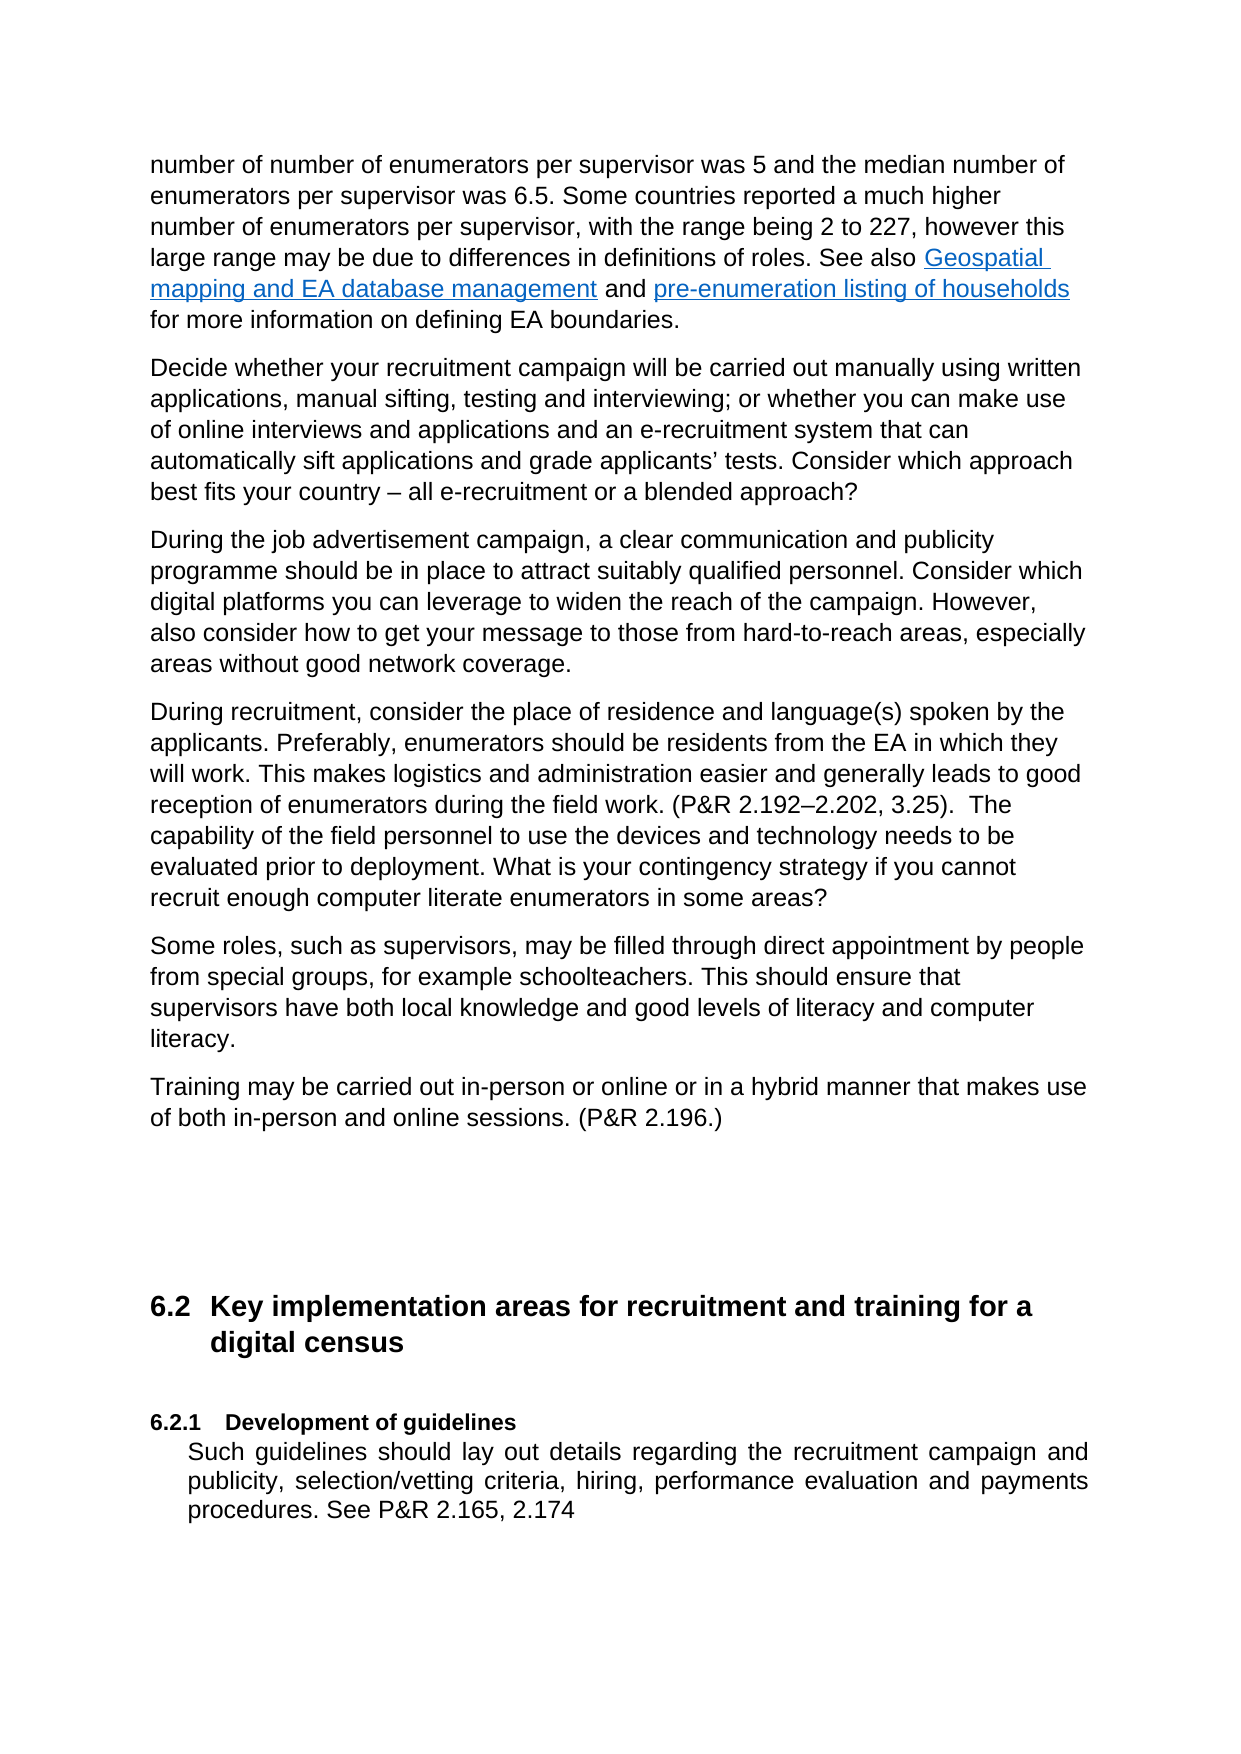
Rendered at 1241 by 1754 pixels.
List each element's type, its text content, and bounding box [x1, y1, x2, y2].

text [150, 150, 1090, 334]
text Training may be carried out in-person or online or in a hybrid manner that makes use of both in-person and online sessions. (P&R 2.196.) [150, 1071, 1090, 1131]
subtitle Development of guidelines [150, 1409, 1090, 1435]
text Decide whether your recruitment campaign will be carried out manually using written applications, manual sifting, testing and interviewing; or whether you can make use of online interviews and applications and an e-recruitment system that can automatically sift applications and grade applicants’ tests. Consider which approach best fits your country – all e-recruitment or a blended approach? [150, 353, 1090, 506]
text Some roles, such as supervisors, may be filled through direct appointment by people from special groups, for example schoolteachers. This should ensure that supervisors have both local knowledge and good levels of literacy and computer literacy. [150, 931, 1090, 1052]
subtitle Key implementation areas for recruitment and training for a digital census [150, 1289, 1090, 1358]
text During the job advertisement campaign, a clear communication and publicity programme should be in place to attract suitably qualified personnel. Consider which digital platforms you can leverage to widen the reach of the campaign. However, also consider how to get your message to those from hard-to-reach areas, especially areas without good network coverage. [150, 525, 1090, 678]
text During recruitment, consider the place of residence and language(s) spoken by the applicants. Preferably, enumerators should be residents from the EA in which they will work. This makes logistics and administration easier and generally leads to good reception of enumerators during the field work. (P&R 2.192–2.202, 3.25). The capability of the field personnel to use the devices and technology needs to be evaluated prior to deployment. What is your contingency strategy if you cannot recruit enough computer literate enumerators in some areas? [150, 697, 1090, 912]
text Such guidelines should lay out details regarding the recruitment campaign and publicity, selection/vetting criteria, hiring, performance evaluation and payments procedures. See P&R 2.165, 2.174 [187, 1437, 1090, 1523]
